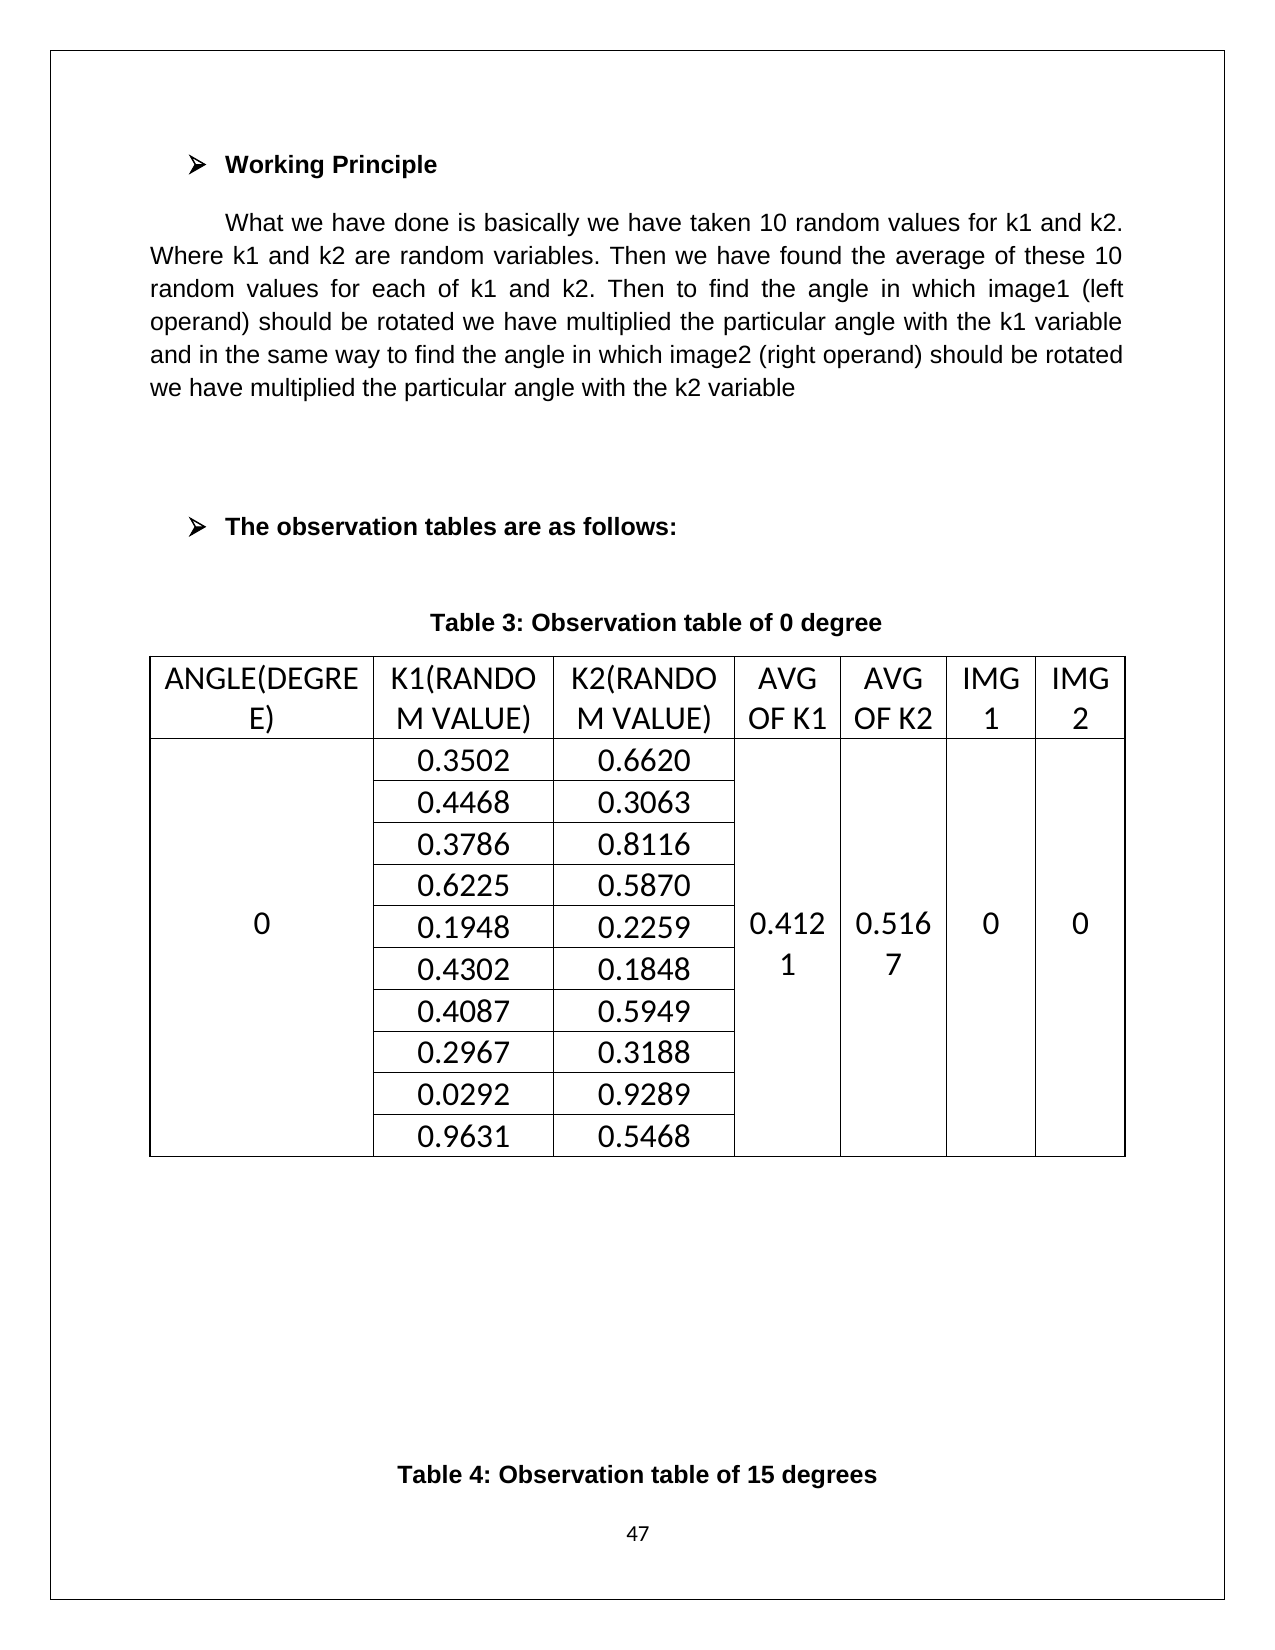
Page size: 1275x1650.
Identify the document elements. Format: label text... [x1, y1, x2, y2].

table_cell 0.1848 [554, 948, 734, 989]
table_cell 0.9631 [374, 1115, 553, 1156]
table_header K1(RANDOM VALUE) [374, 657, 553, 738]
text What we have done is basically we have taken 10 random values for k1 and k2. Where k1 and k2 are random variables. Then we have found the average of these 10 random values for each of k1 and k2. Then to find the angle in which image1 (left operand) should be rotated we have multiplied the particular angle with the k1 variable and in the same way to find the angle in which image2 (right operand) should be rotated we have multiplied the particular angle with the k2 variable [150, 208, 1125, 402]
table_cell 0.9289 [554, 1073, 734, 1114]
list The observation tables are as follows: [187, 512, 1125, 541]
table_cell 0 [1036, 739, 1124, 1156]
table_cell 0.4468 [374, 781, 553, 822]
table_cell 0.6620 [554, 739, 734, 780]
table_cell 0.3502 [374, 739, 553, 780]
table_cell 0 [947, 739, 1035, 1156]
table_cell 0.3063 [554, 781, 734, 822]
table_header K2(RANDOM VALUE) [554, 657, 734, 738]
table_cell 0.5870 [554, 865, 734, 905]
table_cell 0.4087 [374, 990, 553, 1031]
text Table 3: Observation table of 0 degree [187, 608, 1125, 637]
table_cell 0.2967 [374, 1032, 553, 1072]
table_cell 0 [151, 739, 373, 1156]
text Table 4: Observation table of 15 degrees [150, 1460, 1125, 1489]
table_header IMG2 [1036, 657, 1124, 738]
table_cell 0.5468 [554, 1115, 734, 1156]
table_cell 0.0292 [374, 1073, 553, 1114]
table_cell 0.3188 [554, 1032, 734, 1072]
list Working Principle [187, 150, 1125, 179]
table_cell 0.5949 [554, 990, 734, 1031]
table_header ANGLE(DEGREE) [151, 657, 373, 738]
table_cell 0.4121 [735, 739, 840, 1156]
table_cell 0.8116 [554, 823, 734, 863]
table_cell 0.2259 [554, 906, 734, 947]
table_header AVG OF K2 [841, 657, 946, 738]
table_cell 0.1948 [374, 906, 553, 947]
table_cell 0.5167 [841, 739, 946, 1156]
table_cell 0.4302 [374, 948, 553, 989]
table_cell 0.3786 [374, 823, 553, 863]
table_header AVG OF K1 [735, 657, 840, 738]
table_cell 0.6225 [374, 865, 553, 905]
table_header IMG1 [947, 657, 1035, 738]
